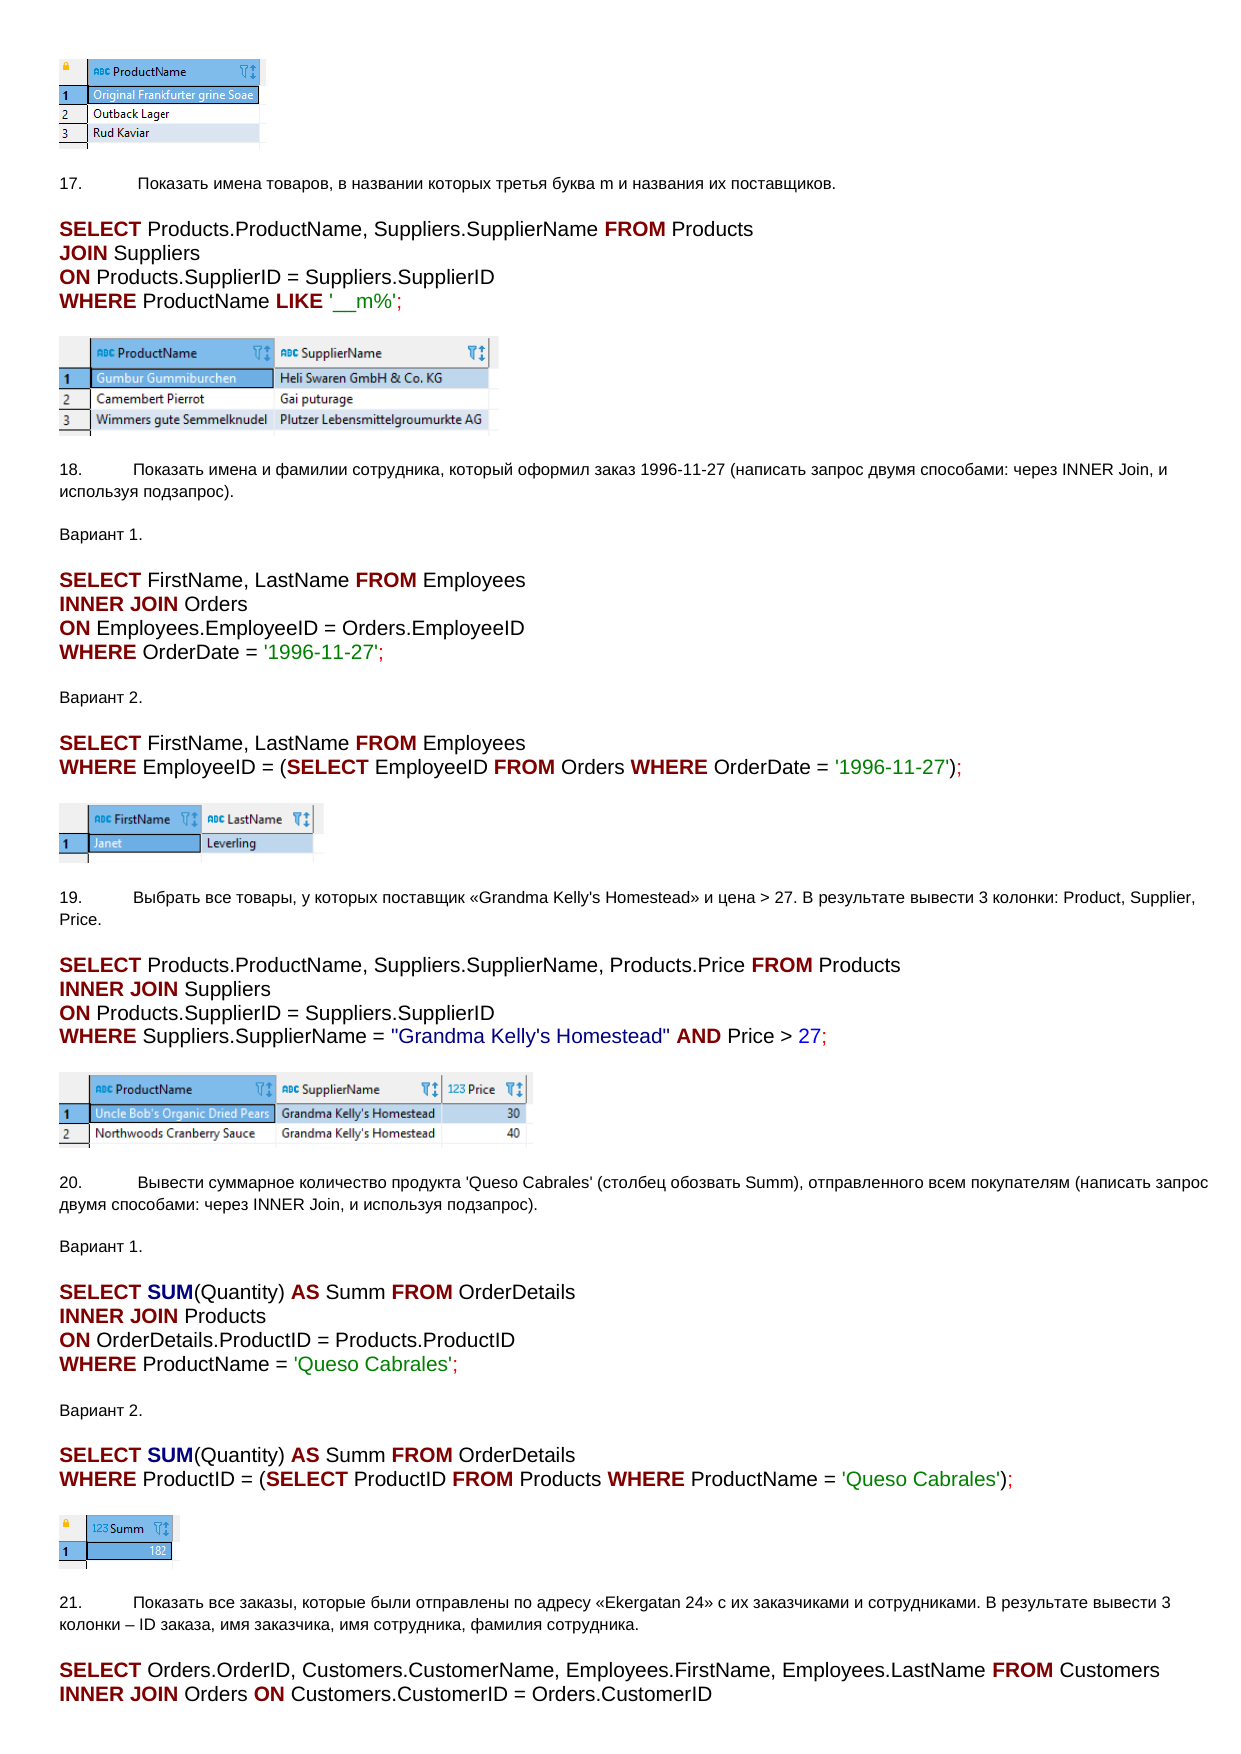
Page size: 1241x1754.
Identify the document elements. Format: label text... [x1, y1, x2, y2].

text WHERE ProductName = 'Queso Cabrales'; [59, 1352, 1215, 1376]
picture [59, 336, 499, 436]
picture [59, 1515, 180, 1569]
text SELECT SUM(Quantity) AS Summ FROM OrderDetails [59, 1443, 1215, 1467]
text Вариант 1. [59, 525, 1215, 544]
text SELECT Orders.OrderID, Customers.CustomerName, Employees.FirstName, Employees.LastName FROM Customers [59, 1658, 1215, 1682]
text SELECT Products.ProductName, Suppliers.SupplierName FROM Products [59, 217, 1215, 241]
text Вариант 1. [59, 1237, 1215, 1256]
text WHERE ProductName LIKE '__m%'; [59, 288, 1215, 312]
text 18. Показать имена и фамилии сотрудника, который оформил заказ 1996-11-27 (написать запрос двумя способами: через INNER Join, и используя подзапрос). [59, 460, 1215, 501]
text WHERE ProductID = (SELECT ProductID FROM Products WHERE ProductName = 'Queso Cabrales'); [59, 1467, 1215, 1491]
text SELECT FirstName, LastName FROM Employees [59, 568, 1215, 592]
text ON Products.SupplierID = Suppliers.SupplierID [59, 1000, 1215, 1024]
text 21. Показать все заказы, которые были отправлены по адресу «Ekergatan 24» с их заказчиками и сотрудниками. В результате вывести 3 колонки – ID заказа, имя заказчика, имя сотрудника, фамилия сотрудника. [59, 1593, 1215, 1634]
text INNER JOIN Orders [59, 592, 1215, 616]
text SELECT FirstName, LastName FROM Employees [59, 731, 1215, 755]
picture [59, 803, 324, 863]
text INNER JOIN Products [59, 1304, 1215, 1328]
text WHERE EmployeeID = (SELECT EmployeeID FROM Orders WHERE OrderDate = '1996-11-27'); [59, 755, 1215, 779]
text Вариант 2. [59, 688, 1215, 707]
text 17. Показать имена товаров, в названии которых третья буква m и названия их поставщиков. [59, 174, 1215, 193]
picture [59, 1072, 534, 1148]
text 20. Вывести суммарное количество продукта 'Queso Cabrales' (столбец обозвать Summ), отправленного всем покупателям (написать запрос двумя способами: через INNER Join, и используя подзапрос). [59, 1172, 1215, 1214]
text JOIN Suppliers [59, 241, 1215, 264]
text Вариант 2. [59, 1400, 1215, 1419]
text ON Employees.EmployeeID = Orders.EmployeeID [59, 616, 1215, 640]
text 19. Выбрать все товары, у которых поставщик «Grandma Kelly's Homestead» и цена > 27. В результате вывести 3 колонки: Product, Supplier, Price. [59, 888, 1215, 929]
text SELECT SUM(Quantity) AS Summ FROM OrderDetails [59, 1280, 1215, 1304]
text ON OrderDetails.ProductID = Products.ProductID [59, 1328, 1215, 1352]
picture [59, 59, 267, 149]
text ON Products.SupplierID = Suppliers.SupplierID [59, 264, 1215, 288]
text WHERE Suppliers.SupplierName = "Grandma Kelly's Homestead" AND Price > 27; [59, 1024, 1215, 1048]
text WHERE OrderDate = '1996-11-27'; [59, 640, 1215, 664]
text SELECT Products.ProductName, Suppliers.SupplierName, Products.Price FROM Products [59, 952, 1215, 976]
text INNER JOIN Orders ON Customers.CustomerID = Orders.CustomerID [59, 1682, 1215, 1706]
text INNER JOIN Suppliers [59, 976, 1215, 1000]
